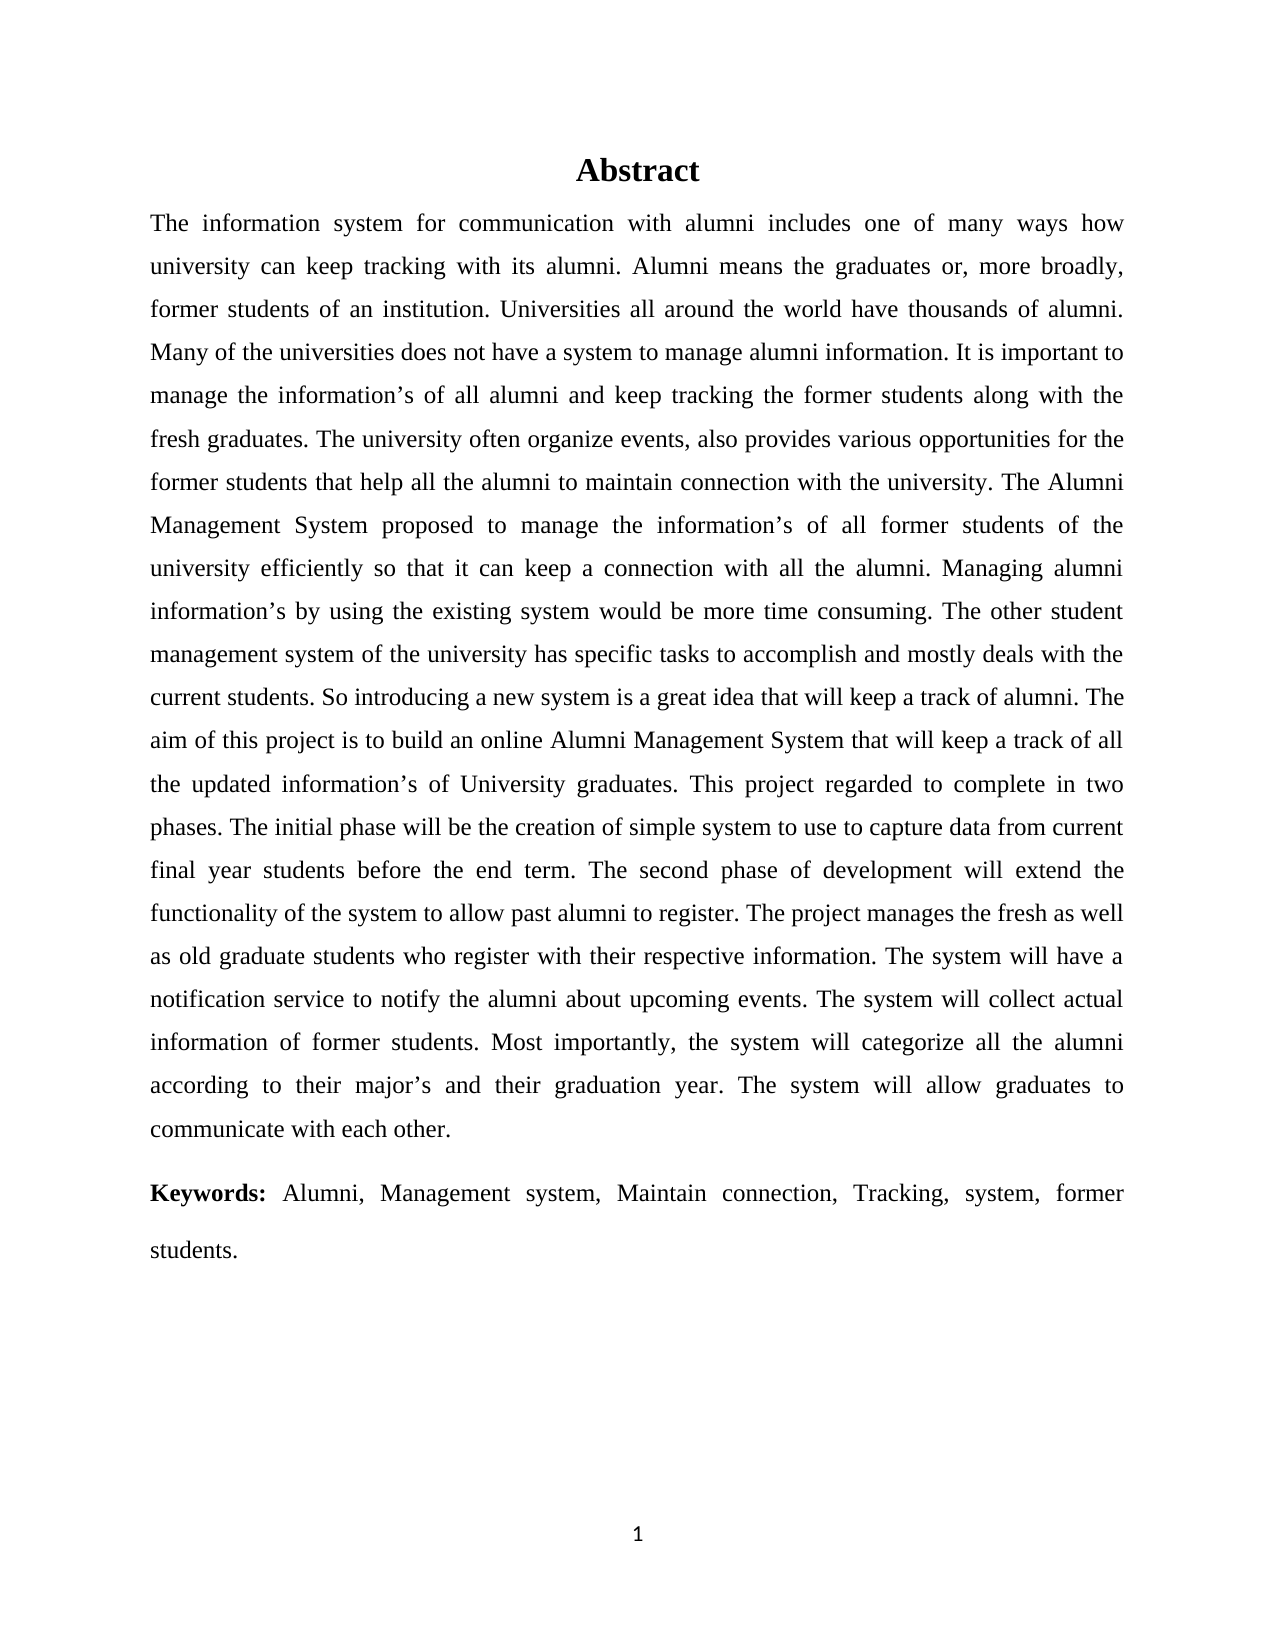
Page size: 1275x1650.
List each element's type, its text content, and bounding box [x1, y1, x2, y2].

text Keywords: Alumni, Management system, Maintain connection, Tracking, system, former students. [150, 1178, 1125, 1264]
text Abstract [150, 150, 1125, 188]
text The information system for communication with alumni includes one of many ways how university can keep tracking with its alumni. Alumni means the graduates or, more broadly, former students of an institution. Universities all around the world have thousands of alumni. Many of the universities does not have a system to manage alumni information. It is important to manage the information’s of all alumni and keep tracking the former students along with the fresh graduates. The university often organize events, also provides various opportunities for the former students that help all the alumni to maintain connection with the university. The Alumni Management System proposed to manage the information’s of all former students of the university efficiently so that it can keep a connection with all the alumni. Managing alumni information’s by using the existing system would be more time consuming. The other student management system of the university has specific tasks to accomplish and mostly deals with the current students. So introducing a new system is a great idea that will keep a track of alumni. The aim of this project is to build an online Alumni Management System that will keep a track of all the updated information’s of University graduates. This project regarded to complete in two phases. The initial phase will be the creation of simple system to use to capture data from current final year students before the end term. The second phase of development will extend the functionality of the system to allow past alumni to register. The project manages the fresh as well as old graduate students who register with their respective information. The system will have a notification service to notify the alumni about upcoming events. The system will collect actual information of former students. Most importantly, the system will categorize all the alumni according to their major’s and their graduation year. The system will allow graduates to communicate with each other. [150, 208, 1125, 1142]
